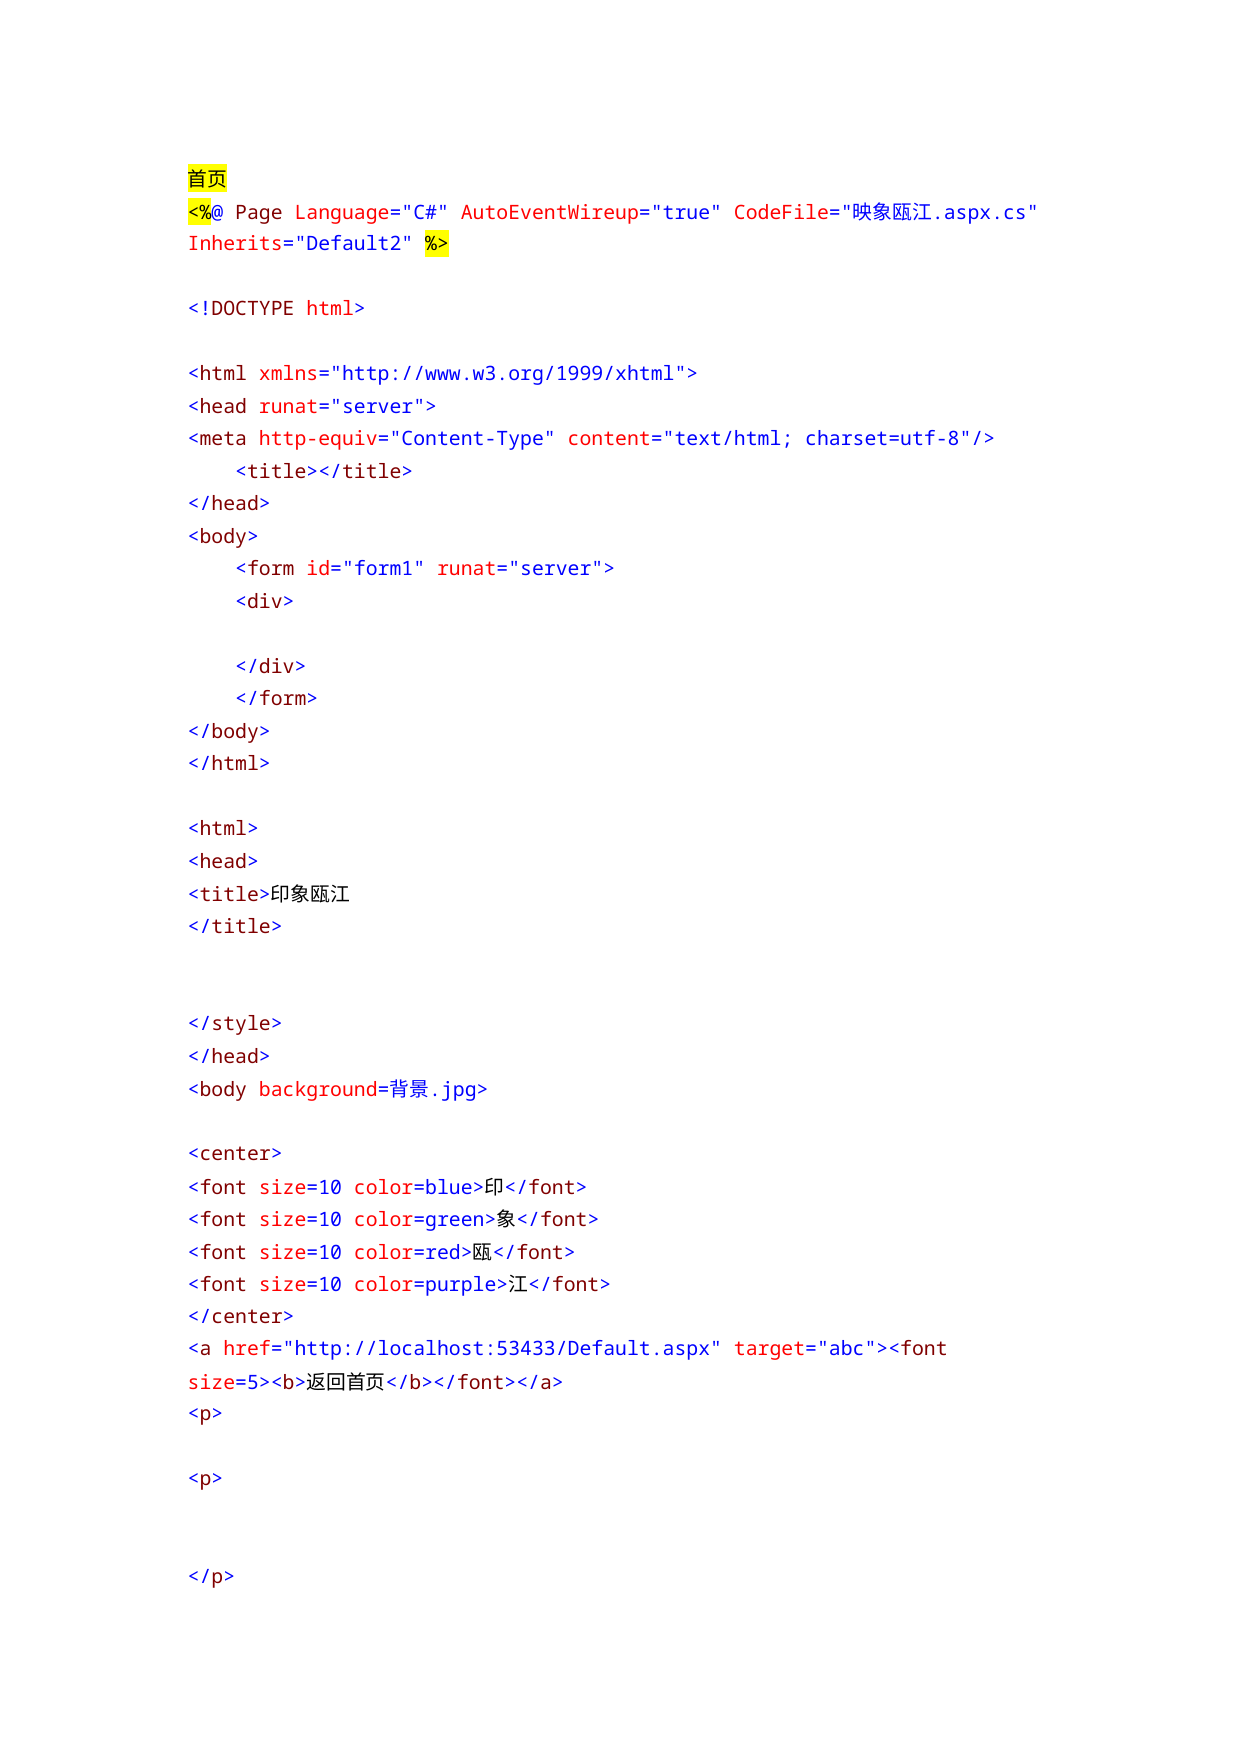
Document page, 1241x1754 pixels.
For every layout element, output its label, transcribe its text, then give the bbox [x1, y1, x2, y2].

text <title>印象瓯江 [187, 877, 1053, 909]
text </body> [187, 714, 1053, 747]
text <font size=10 color=red>瓯</font> [187, 1234, 1053, 1267]
text <head> [187, 844, 1053, 877]
text <form id="form1" runat="server"> [187, 552, 1053, 584]
text <html> [187, 812, 1053, 844]
text </style> [187, 1007, 1053, 1039]
text <center> [187, 1137, 1053, 1169]
text <body background=背景.jpg> [187, 1072, 1053, 1104]
text <body> [187, 519, 1053, 552]
text 首页 [187, 162, 1053, 194]
text </p> [187, 1559, 1053, 1592]
text <font size=10 color=blue>印</font> [187, 1169, 1053, 1202]
text </head> [187, 1039, 1053, 1072]
text <title></title> [187, 454, 1053, 487]
text <meta http-equiv="Content-Type" content="text/html; charset=utf-8"/> [187, 422, 1053, 454]
text <font size=10 color=green>象</font> [187, 1202, 1053, 1234]
text <html xmlns="http://www.w3.org/1999/xhtml"> [187, 357, 1053, 389]
text </center> [187, 1299, 1053, 1332]
text <div> [187, 584, 1053, 617]
text <head runat="server"> [187, 389, 1053, 422]
text <font size=10 color=purple>江</font> [187, 1267, 1053, 1299]
text <a href="http://localhost:53433/Default.aspx" target="abc"><font size=5><b>返回首页</b></font></a> [187, 1332, 1053, 1397]
text </form> [187, 682, 1053, 714]
text </title> [187, 909, 1053, 942]
text <!DOCTYPE html> [187, 292, 1053, 324]
text </html> [187, 747, 1053, 779]
text <p> [187, 1462, 1053, 1494]
text <%@ Page Language="C#" AutoEventWireup="true" CodeFile="映象瓯江.aspx.cs" Inherits="Default2" %> [187, 194, 1053, 259]
text <p> [187, 1397, 1053, 1429]
text </head> [187, 487, 1053, 519]
text </div> [187, 649, 1053, 682]
